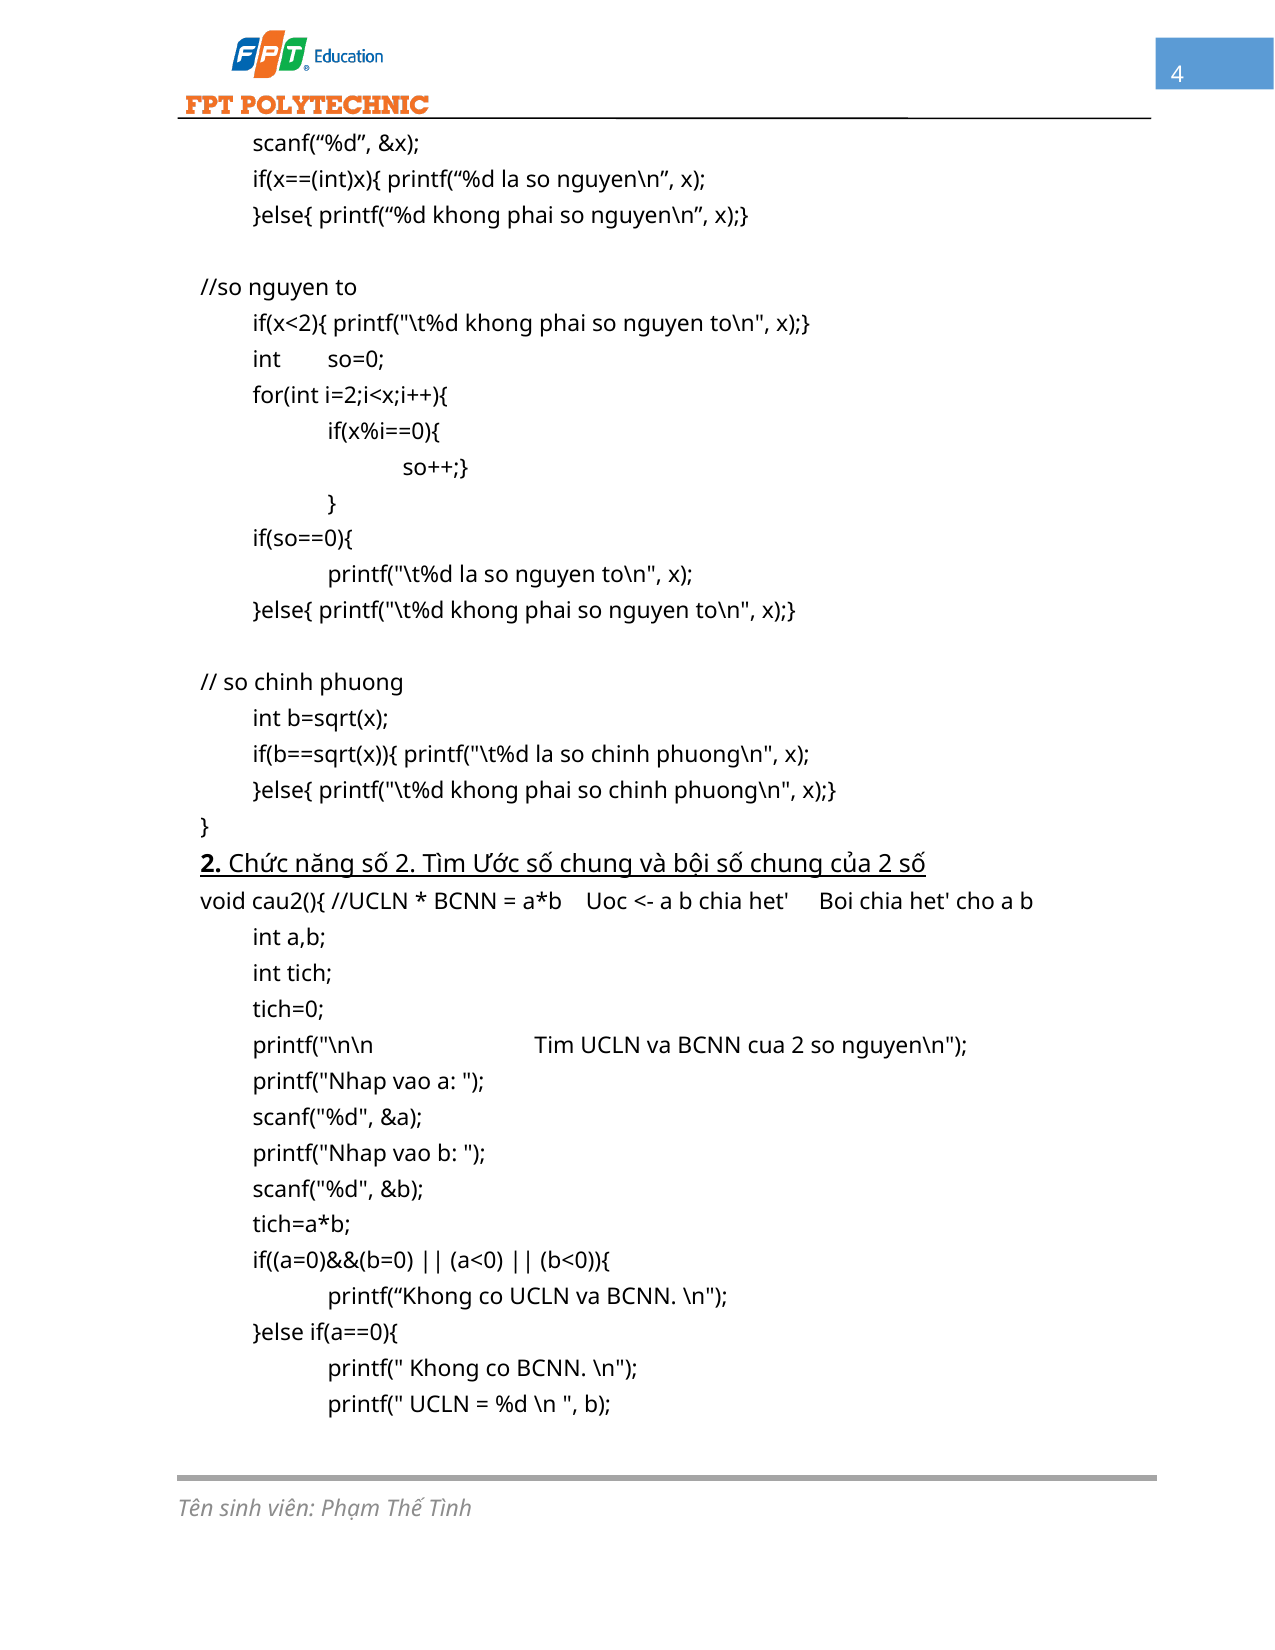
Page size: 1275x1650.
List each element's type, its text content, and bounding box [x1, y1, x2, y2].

list int so=0; [200, 343, 1157, 374]
list scanf("%d", &a); [200, 1101, 1157, 1132]
list if(x%i==0){ [200, 414, 1157, 446]
list printf(" UCLN = %d \n ", b); [200, 1388, 1157, 1419]
list so++;} [200, 451, 1157, 482]
list }else{ printf(“%d khong phai so nguyen\n”, x);} [200, 199, 1157, 230]
list if(x==(int)x){ printf(“%d la so nguyen\n”, x); [200, 163, 1157, 194]
list if(x<2){ printf("\t%d khong phai so nguyen to\n", x);} [200, 307, 1157, 338]
list for(int i=2;i<x;i++){ [200, 379, 1157, 410]
list } [200, 810, 1157, 841]
list void cau2(){ //UCLN * BCNN = a*b Uoc <- a b chia het' Boi chia het' cho a b [200, 885, 1157, 916]
list printf("Nhap vao a: "); [200, 1065, 1157, 1096]
list if((a=0)&&(b=0) || (a<0) || (b<0)){ [200, 1244, 1157, 1276]
list printf("\n\n Tim UCLN va BCNN cua 2 so nguyen\n"); [200, 1029, 1157, 1060]
picture [177, 22, 437, 122]
list //so nguyen to [200, 271, 1157, 302]
list if(so==0){ [200, 522, 1157, 554]
list }else{ printf("\t%d khong phai so chinh phuong\n", x);} [200, 774, 1157, 805]
list scanf("%d", &b); [200, 1172, 1157, 1204]
list }else if(a==0){ [200, 1316, 1157, 1347]
list printf(“Khong co UCLN va BCNN. \n"); [200, 1280, 1157, 1312]
list int tich; [200, 957, 1157, 988]
list int a,b; [200, 921, 1157, 952]
list if(b==sqrt(x)){ printf("\t%d la so chinh phuong\n", x); [200, 738, 1157, 769]
list tich=0; [200, 993, 1157, 1024]
list printf("Nhap vao b: "); [200, 1137, 1157, 1168]
list }else{ printf("\t%d khong phai so nguyen to\n", x);} [200, 594, 1157, 626]
list printf("\t%d la so nguyen to\n", x); [200, 558, 1157, 589]
list // so chinh phuong [200, 666, 1157, 697]
list } [200, 486, 1157, 518]
list tich=a*b; [200, 1208, 1157, 1240]
list printf(" Khong co BCNN. \n"); [200, 1352, 1157, 1383]
list scanf(“%d”, &x); [200, 127, 1157, 158]
list int b=sqrt(x); [200, 702, 1157, 733]
list 2. Chức năng số 2. Tìm Ước số chung và bội số chung của 2 số [200, 846, 1157, 880]
